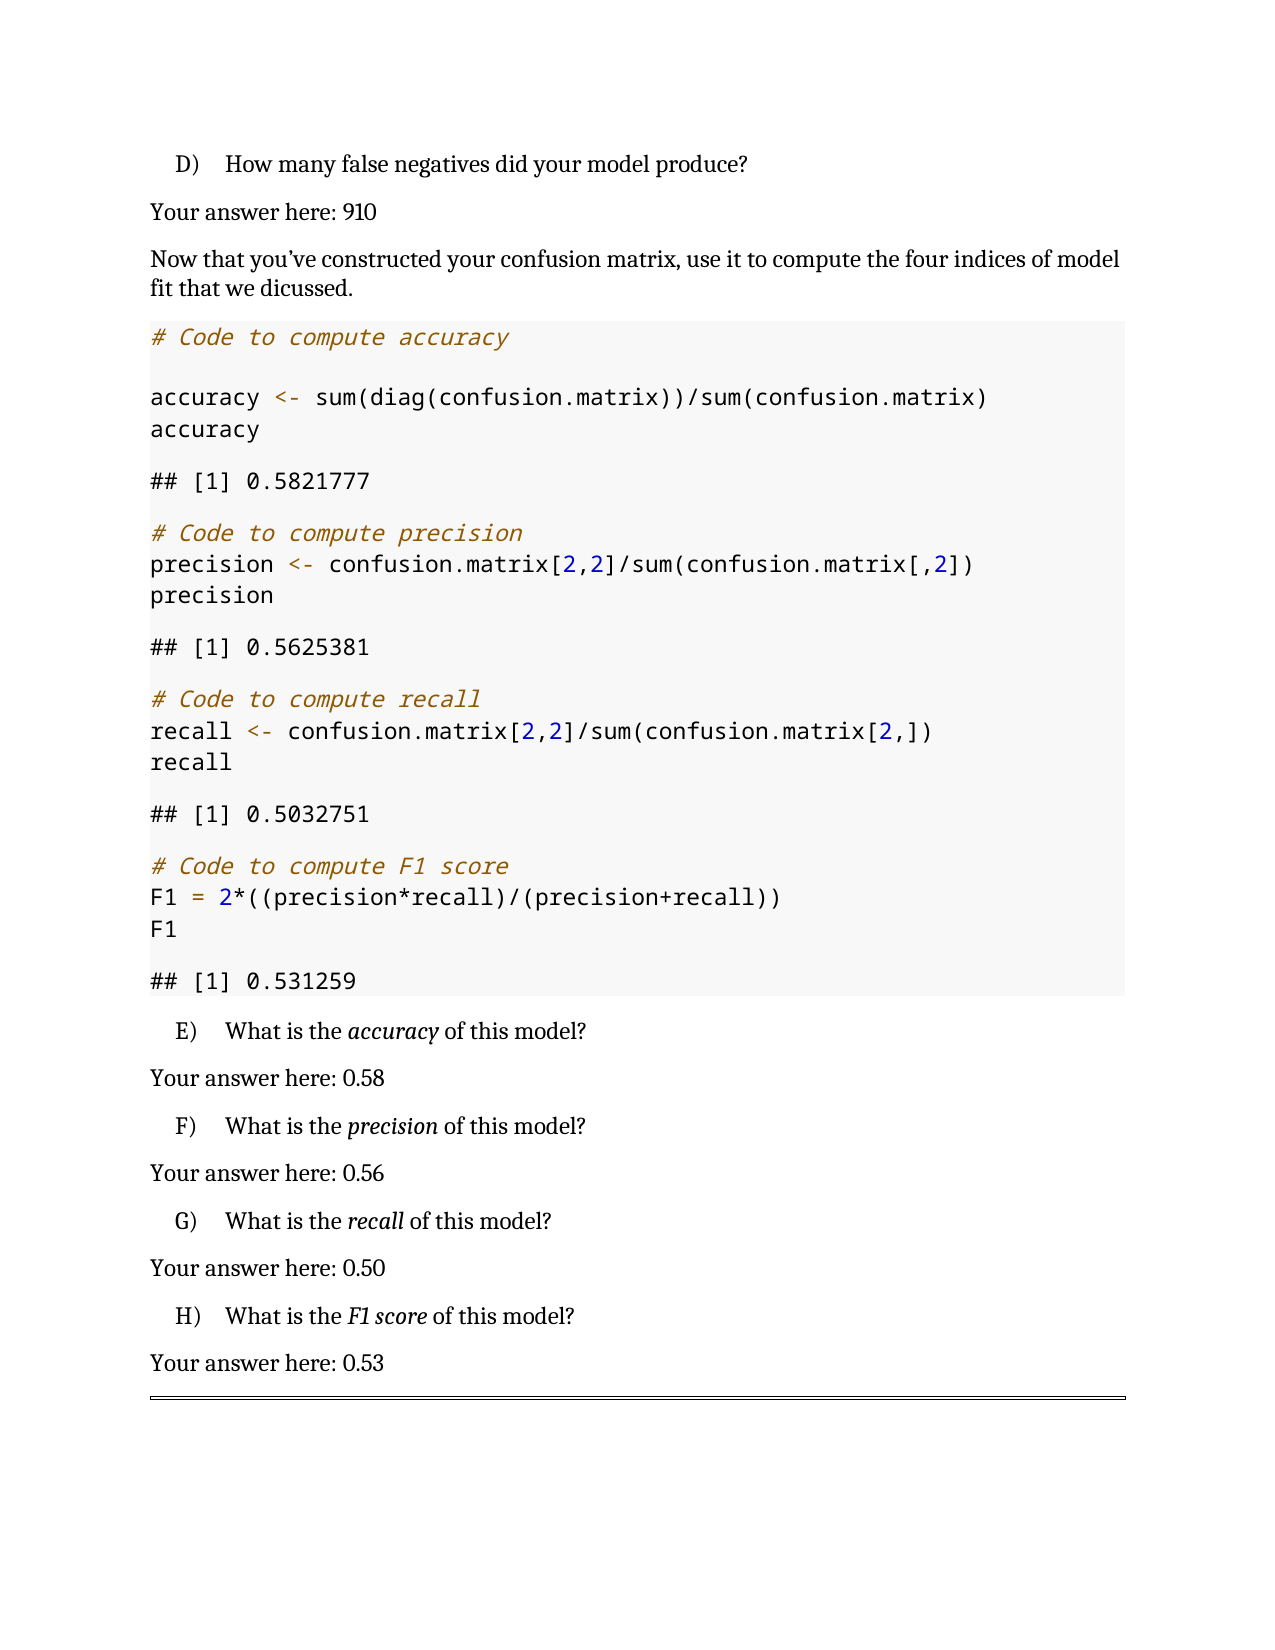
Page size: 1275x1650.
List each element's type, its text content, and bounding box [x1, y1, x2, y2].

text Your answer here: 0.56 [150, 1159, 1125, 1188]
list What is the precision of this model? [175, 1112, 1125, 1140]
text Now that you’ve constructed your confusion matrix, use it to compute the four indices of model fit that we dicussed. [150, 245, 1125, 302]
list What is the recall of this model? [175, 1207, 1125, 1235]
list How many false negatives did your model produce? [175, 150, 1125, 179]
text # Code to compute precision precision <- confusion.matrix[2,2]/sum(confusion.matrix[,2]) precision [274, 517, 1125, 610]
text ## [1] 0.531259 [150, 964, 1125, 996]
text ## [1] 0.5032751 [150, 798, 1125, 829]
list What is the F1 score of this model? [175, 1302, 1125, 1330]
text ## [1] 0.5625381 [150, 631, 1125, 662]
text # Code to compute F1 score F1 = 2*((precision*recall)/(precision+recall)) F1 [150, 850, 1125, 944]
text Your answer here: 0.58 [150, 1064, 1125, 1093]
list What is the accuracy of this model? [175, 1017, 1125, 1045]
text Your answer here: 910 [150, 197, 1125, 226]
text # Code to compute recall recall <- confusion.matrix[2,2]/sum(confusion.matrix[2,]) recall [150, 683, 1125, 777]
text # Code to compute accuracy accuracy <- sum(diag(confusion.matrix))/sum(confusion.matrix) accuracy [150, 321, 1125, 444]
text Your answer here: 0.50 [150, 1254, 1125, 1283]
text Your answer here: 0.53 [150, 1349, 1125, 1378]
text ## [1] 0.5821777 [150, 464, 1125, 496]
